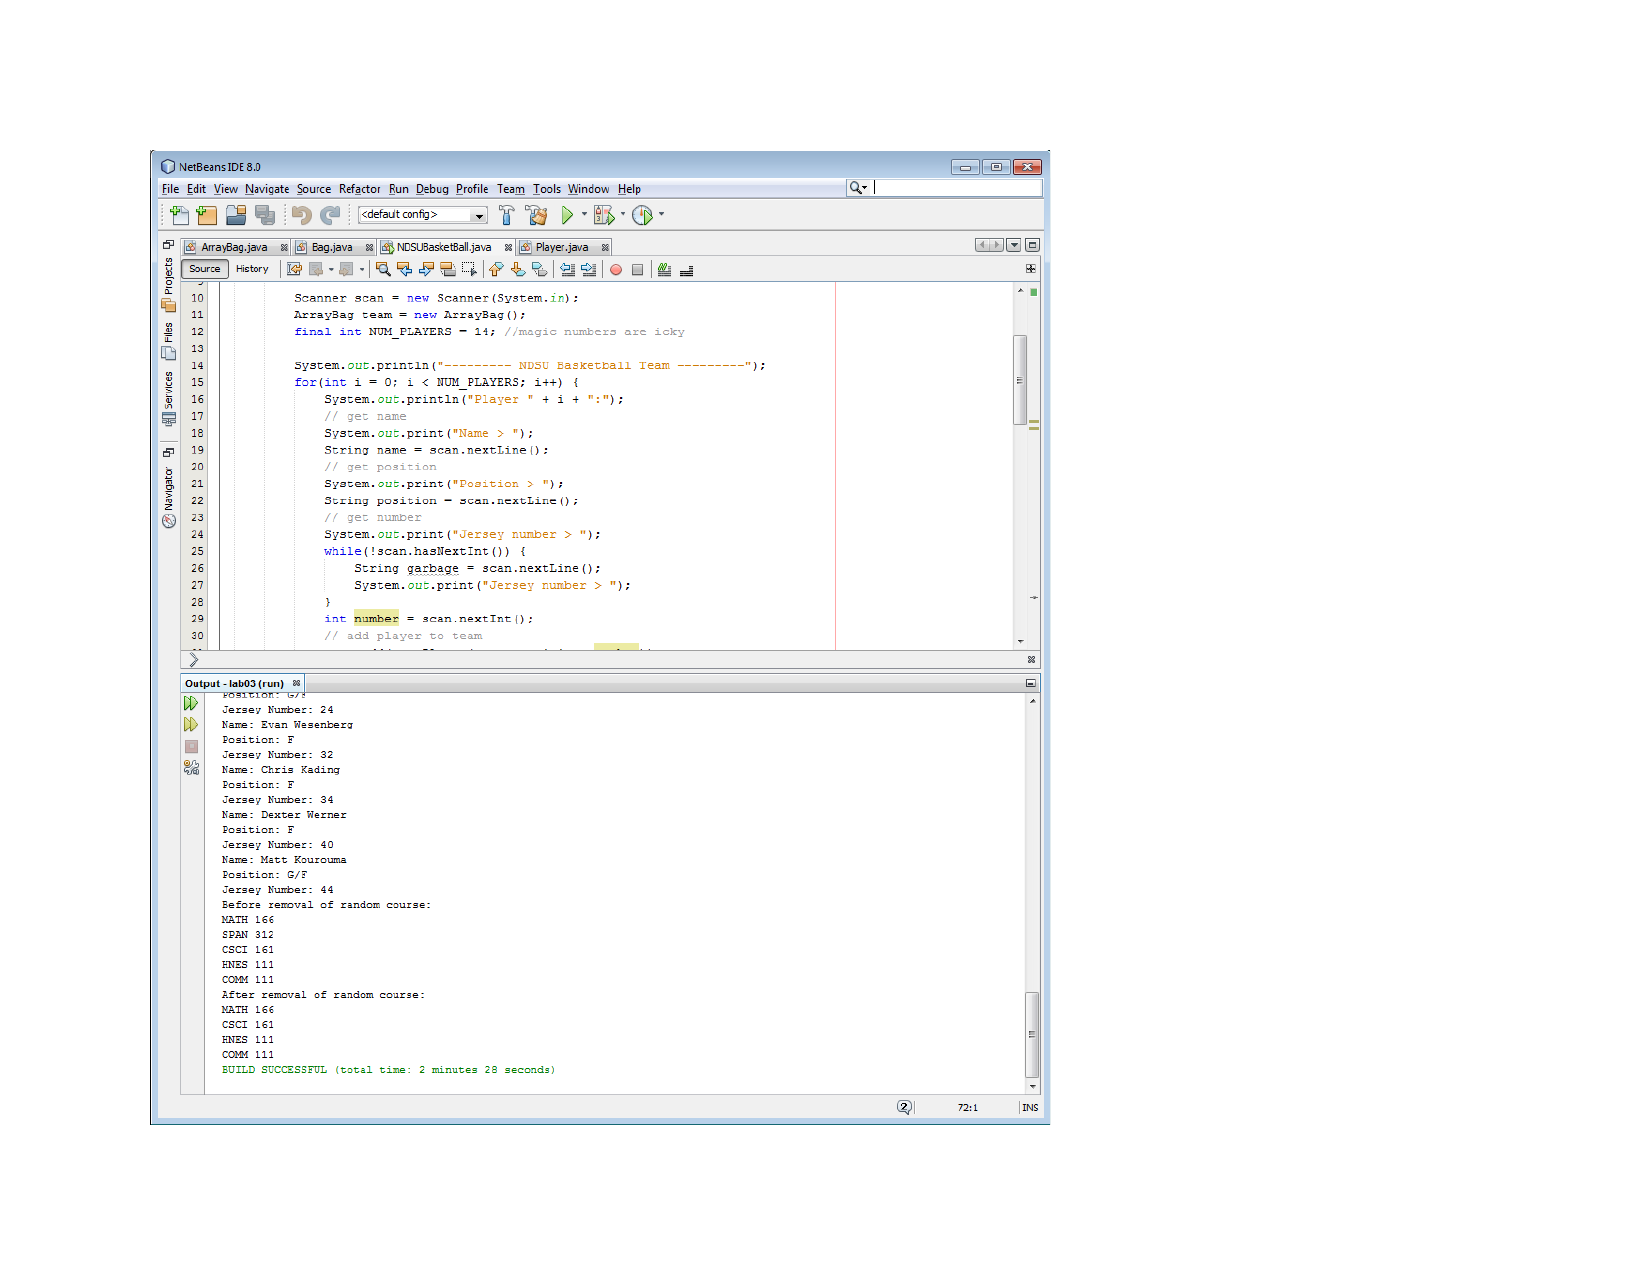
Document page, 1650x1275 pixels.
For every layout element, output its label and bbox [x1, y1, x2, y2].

picture [150, 150, 1050, 1125]
